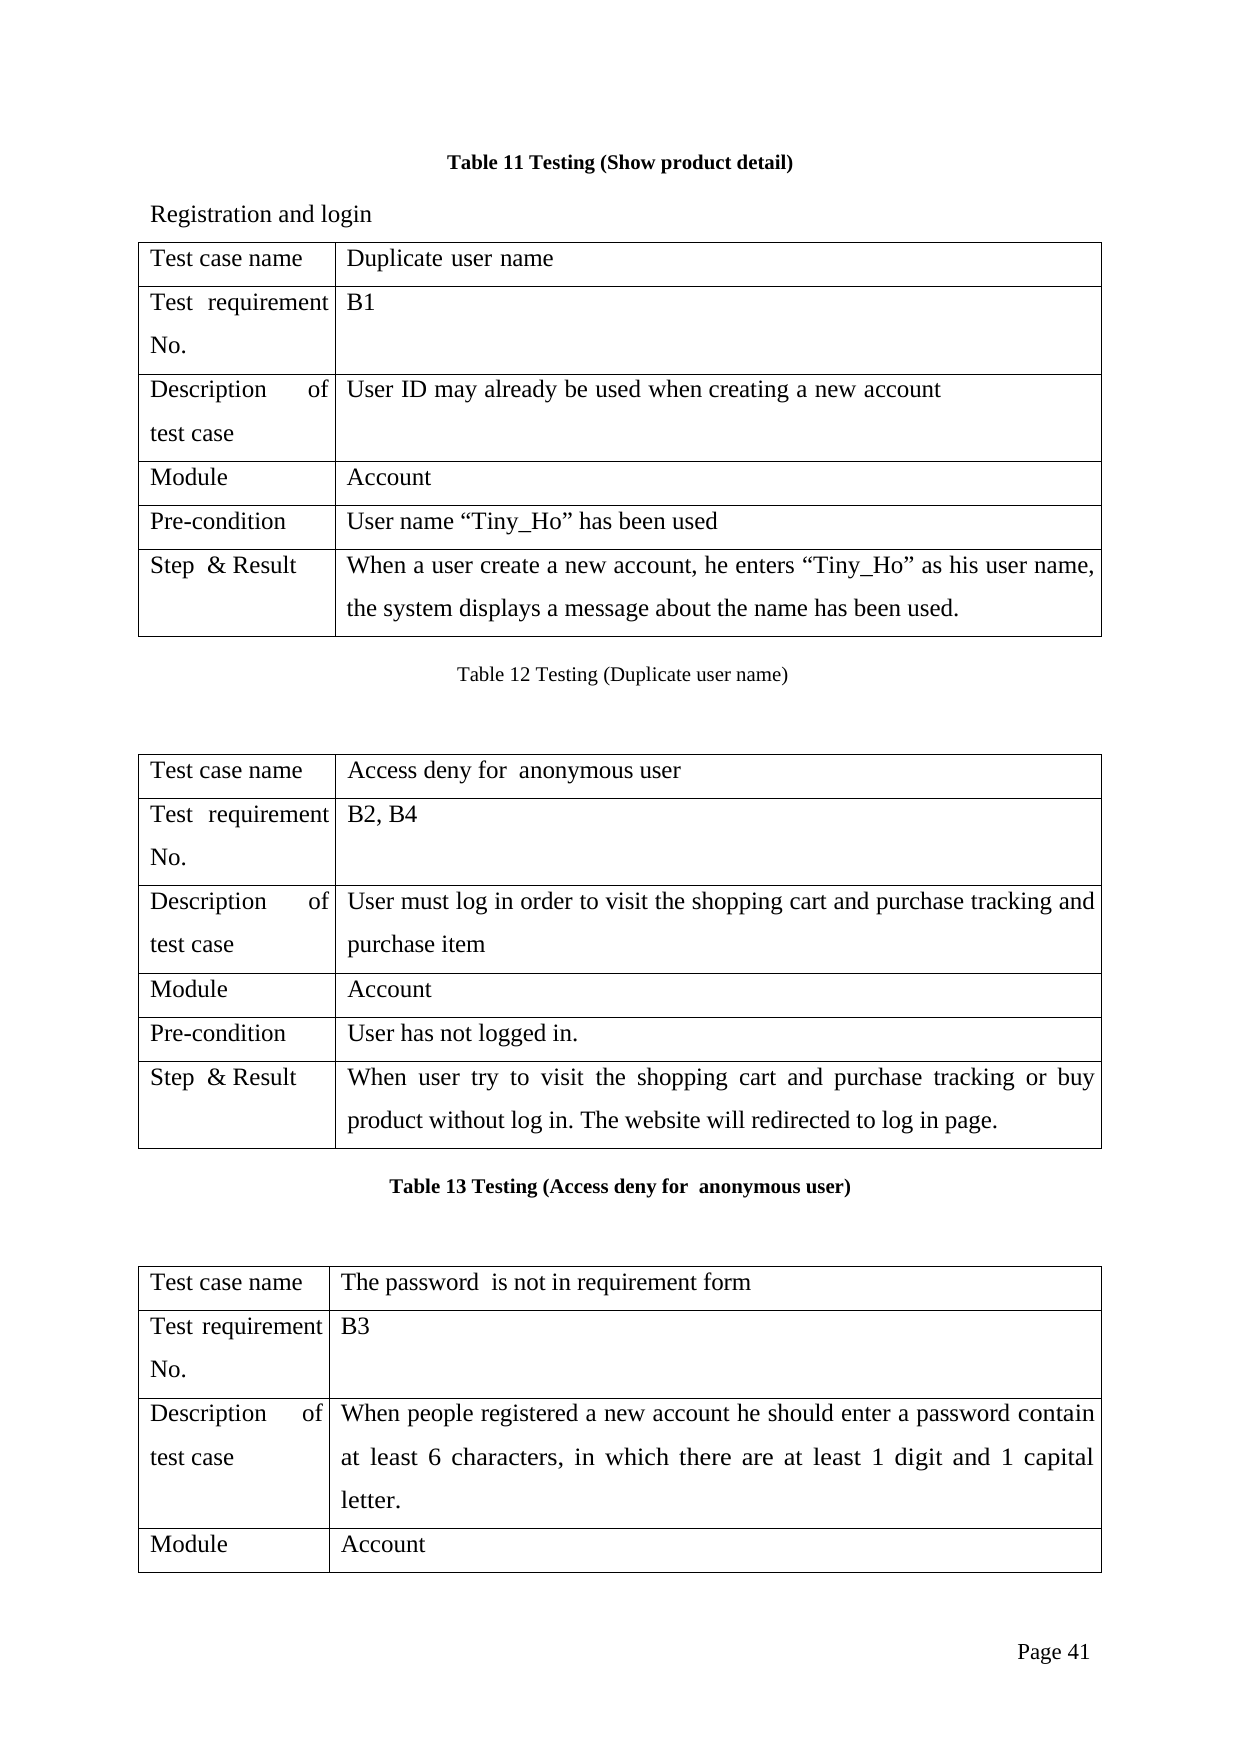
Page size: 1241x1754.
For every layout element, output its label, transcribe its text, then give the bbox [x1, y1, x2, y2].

table_cell Description of test case [139, 375, 335, 461]
table_cell User must log in order to visit the shopping cart and purchase tracking and purchase item [336, 886, 1101, 973]
table_header Duplicate user name [336, 243, 1101, 286]
table_cell Step & Result [139, 1062, 335, 1148]
table_cell Account [336, 462, 1101, 505]
table_cell Pre-condition [139, 1018, 335, 1061]
table_header Test case name [139, 755, 335, 798]
table_header Test case name [139, 243, 335, 286]
text Registration and login [150, 199, 1095, 228]
table_cell B2, B4 [336, 799, 1101, 885]
table_cell Step & Result [139, 550, 335, 636]
table_cell When people registered a new account he should enter a password contain at least 6 characters, in which there are at least 1 digit and 1 capital letter. [330, 1399, 1101, 1528]
text Table 11 Testing (Show product detail) [150, 150, 1090, 174]
table_cell Test requirement No. [139, 799, 335, 885]
table_cell B3 [330, 1311, 1101, 1397]
table_cell Account [336, 974, 1101, 1017]
table_cell Account [330, 1529, 1101, 1572]
table_cell When a user create a new account, he enters “Tiny_Ho” as his user name, the system displays a message about the name has been used. [336, 550, 1101, 636]
table_cell When user try to visit the shopping cart and purchase tracking or buy product without log in. The website will redirected to log in page. [336, 1062, 1101, 1148]
table_header Test case name [139, 1267, 329, 1310]
table_cell Description of test case [139, 886, 335, 973]
table_cell Module [139, 462, 335, 505]
text Table 13 Testing (Access deny for anonymous user) [150, 1174, 1090, 1198]
table_cell B1 [336, 287, 1101, 373]
table_cell Test requirement No. [139, 1311, 329, 1397]
table_header Access deny for anonymous user [336, 755, 1101, 798]
table_cell Pre-condition [139, 506, 335, 549]
table_cell Test requirement No. [139, 287, 335, 373]
table_cell Module [139, 1529, 329, 1572]
table_cell User name “Tiny_Ho” has been used [336, 506, 1101, 549]
table_header The password is not in requirement form [330, 1267, 1101, 1310]
table_cell User ID may already be used when creating a new account [336, 375, 1101, 461]
text Table 12 Testing (Duplicate user name) [150, 662, 1095, 686]
table_cell User has not logged in. [336, 1018, 1101, 1061]
table_cell Description of test case [139, 1399, 329, 1528]
table_cell Module [139, 974, 335, 1017]
